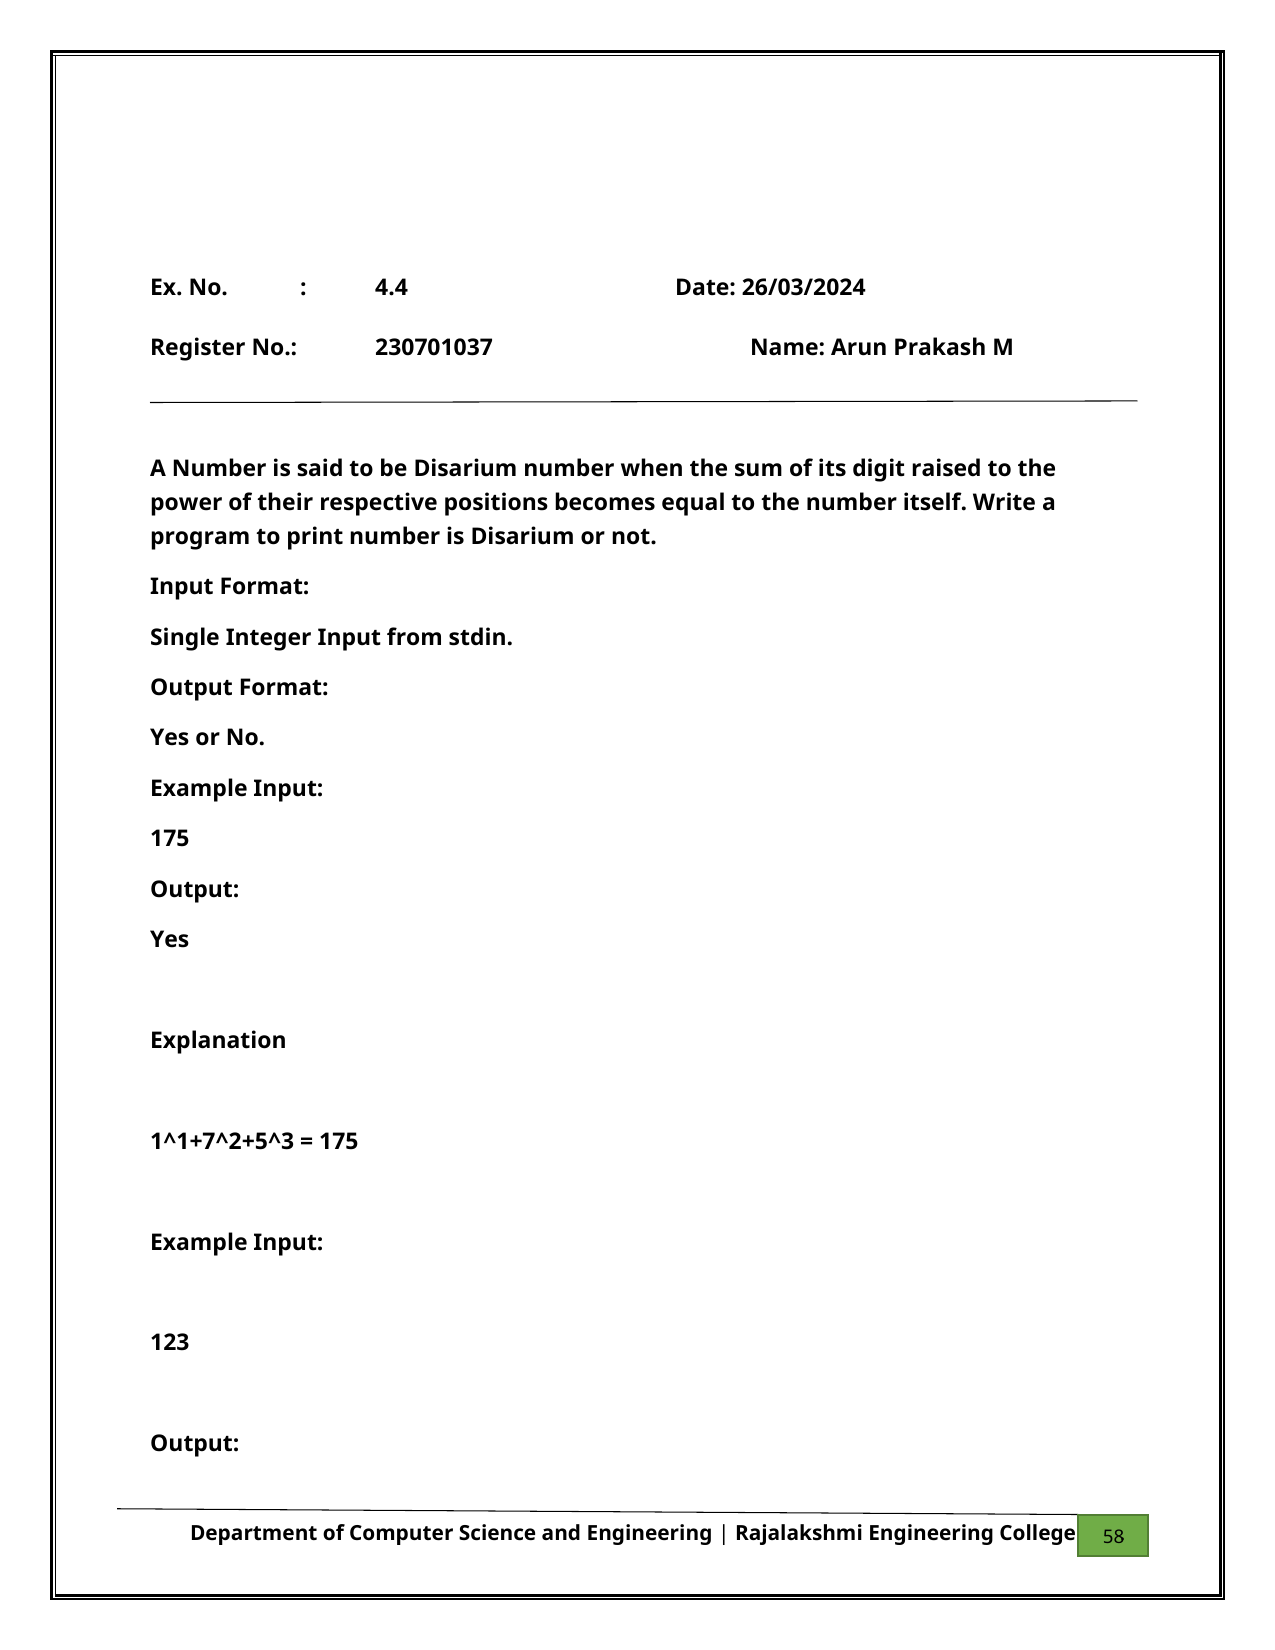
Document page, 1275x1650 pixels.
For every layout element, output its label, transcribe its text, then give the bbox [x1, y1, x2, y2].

text Example Input: [150, 772, 1125, 803]
text Output: [150, 872, 1125, 904]
text Single Integer Input from stdin. [150, 620, 1125, 652]
text 1^1+7^2+5^3 = 175 [150, 1124, 1125, 1156]
text Register No.: 230701037 Name: Arun Prakash M [150, 331, 1125, 362]
text A Number is said to be Disarium number when the sum of its digit raised to the power of their respective positions becomes equal to the number itself. Write a program to print number is Disarium or not. [150, 452, 1125, 551]
text Explanation [150, 1024, 1125, 1055]
text 175 [150, 822, 1125, 853]
text Input Format: [150, 570, 1125, 601]
text Output Format: [150, 671, 1125, 702]
text 123 [150, 1326, 1125, 1357]
text Ex. No. : 4.4 Date: 26/03/2024 [150, 271, 1125, 302]
text Yes [150, 923, 1125, 954]
text Example Input: [150, 1225, 1125, 1257]
text Output: [150, 1427, 1125, 1458]
text Yes or No. [150, 721, 1125, 752]
